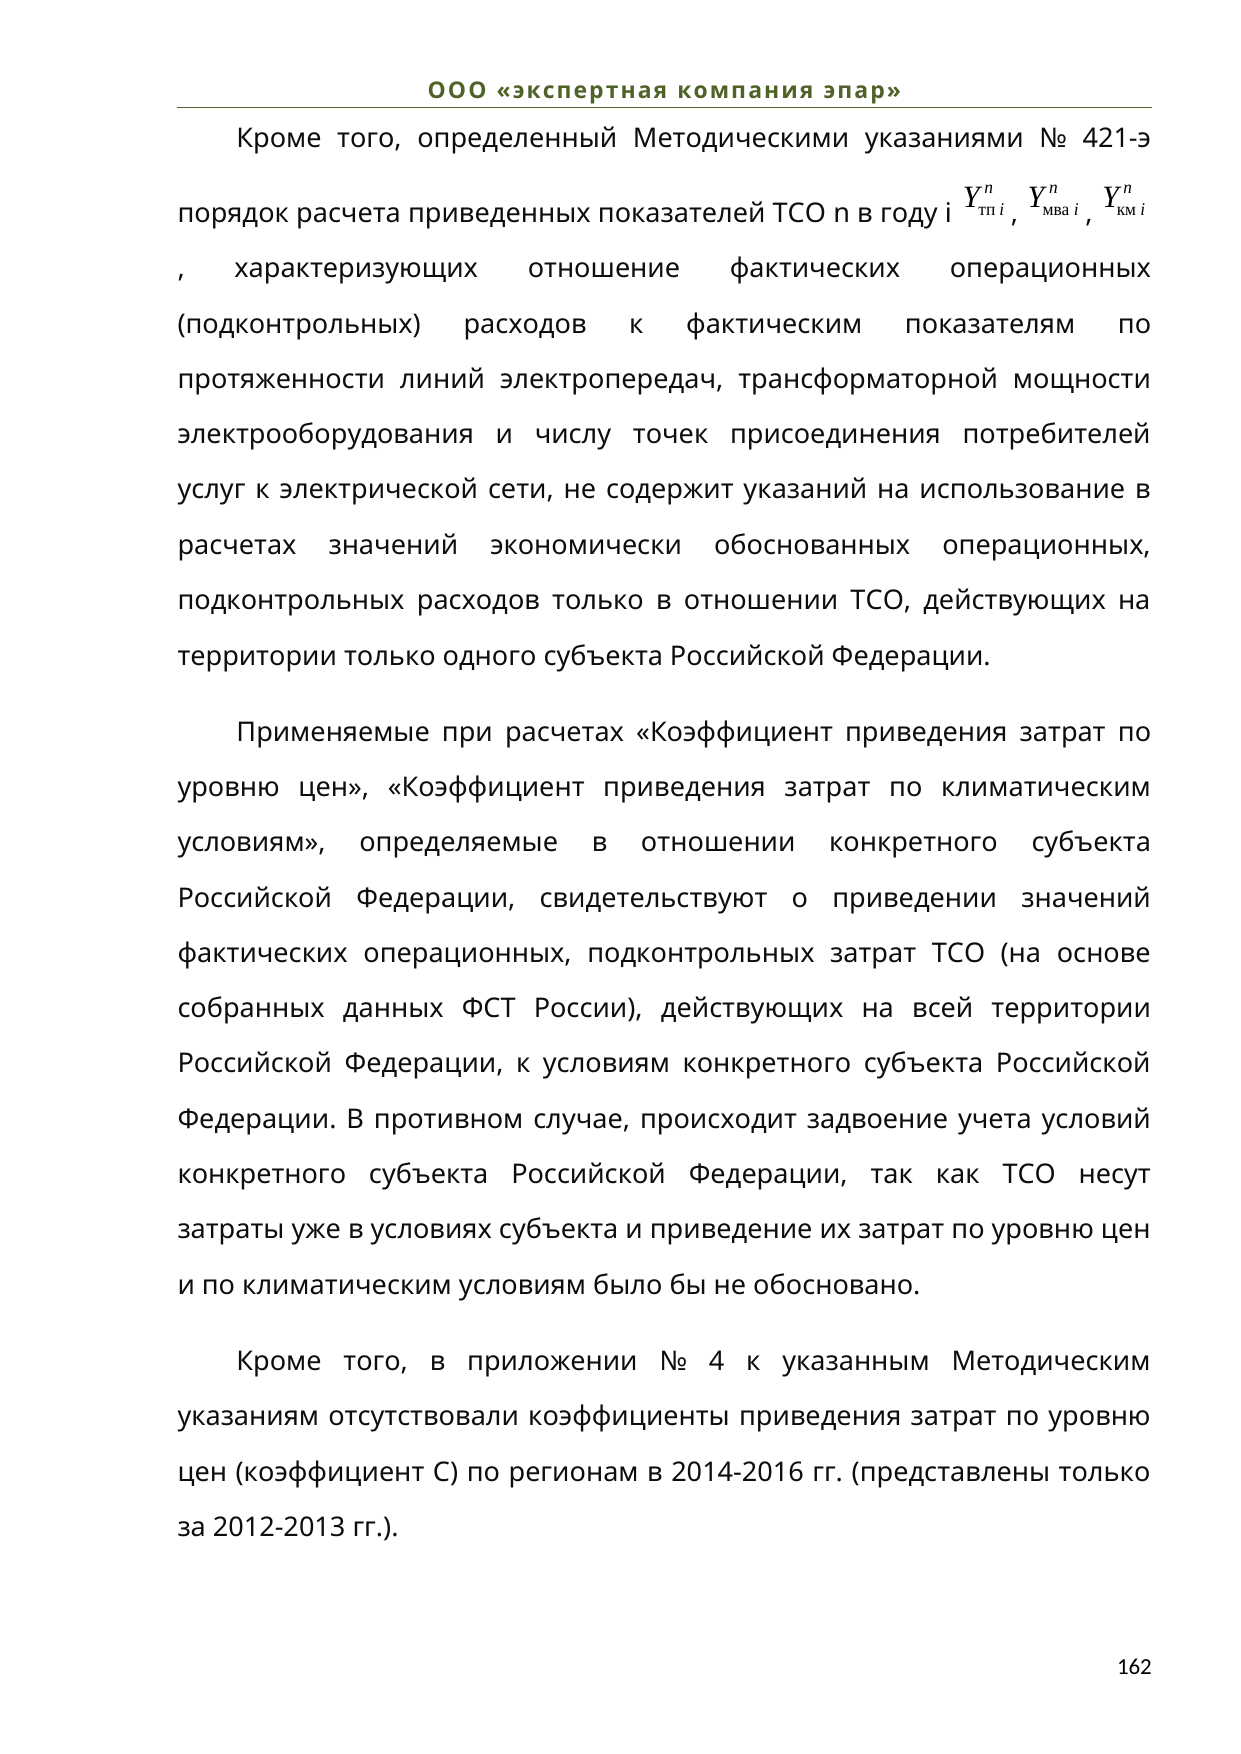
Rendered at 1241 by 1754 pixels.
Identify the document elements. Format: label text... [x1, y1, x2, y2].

text Применяемые при расчетах «Коэффициент приведения затрат по уровню цен», «Коэффициент приведения затрат по климатическим условиям», определяемые в отношении конкретного субъекта Российской Федерации, свидетельствуют о приведении значений фактических операционных, подконтрольных затрат ТСО (на основе собранных данных ФСТ России), действующих на всей территории Российской Федерации, к условиям конкретного субъекта Российской Федерации. В противном случае, происходит задвоение учета условий конкретного субъекта Российской Федерации, так как ТСО несут затраты уже в условиях субъекта и приведение их затрат по уровню цен и по климатическим условиям было бы не обосновано. [177, 712, 1152, 1302]
list Кроме того, определенный Методическими указаниями № 421-э порядок расчета приведенных показателей ТСО n в году i , , , характеризующих отношение фактических операционных (подконтрольных) расходов к фактическим показателям по протяженности линий электропередач, трансформаторной мощности электрооборудования и числу точек присоединения потребителей услуг к электрической сети, не содержит указаний на использование в расчетах значений экономически обоснованных операционных, подконтрольных расходов только в отношении ТСО, действующих на территории только одного субъекта Российской Федерации. [177, 118, 1152, 673]
list Кроме того, в приложении № 4 к указанным Методическим указаниям отсутствовали коэффициенты приведения затрат по уровню цен (коэффициент С) по регионам в 2014-2016 гг. (представлены только за 2012-2013 гг.). [177, 1341, 1152, 1544]
